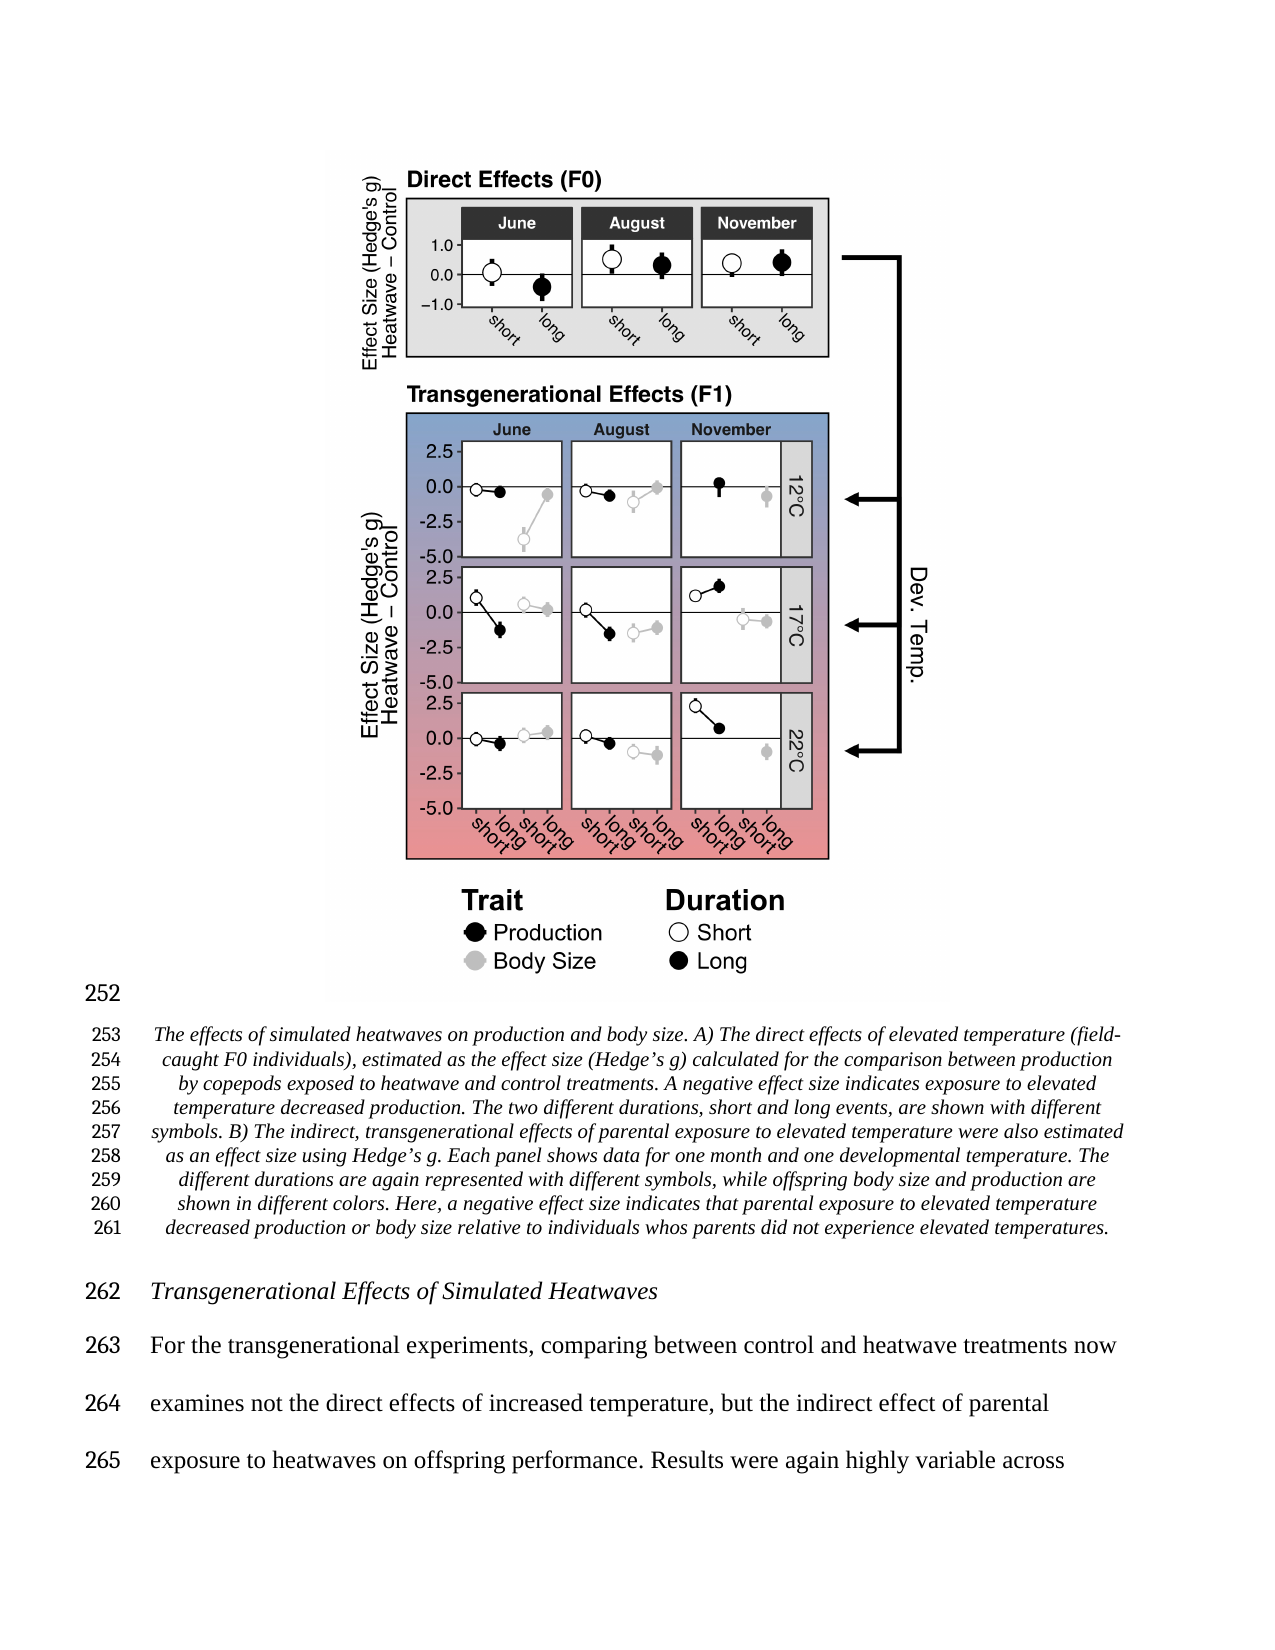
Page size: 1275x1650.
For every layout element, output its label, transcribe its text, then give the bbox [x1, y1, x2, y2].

text The effects of simulated heatwaves on production and body size. A) The direct effects of elevated temperature (field-caught F0 individuals), estimated as the effect size (Hedge’s g) calculated for the comparison between production by copepods exposed to heatwave and control treatments. A negative effect size indicates exposure to elevated temperature decreased production. The two different durations, short and long events, are shown with different symbols. B) The indirect, transgenerational effects of parental exposure to elevated temperature were also estimated as an effect size using Hedge’s g. Each panel shows data for one month and one developmental temperature. The different durations are again represented with different symbols, while offspring body size and production are shown in different colors. Here, a negative effect size indicates that parental exposure to elevated temperature decreased production or body size relative to individuals whos parents did not experience elevated temperatures. [150, 1022, 1125, 1239]
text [150, 1330, 1125, 1474]
picture [325, 150, 951, 1002]
subtitle Transgenerational Effects of Simulated Heatwaves [150, 1276, 1125, 1305]
